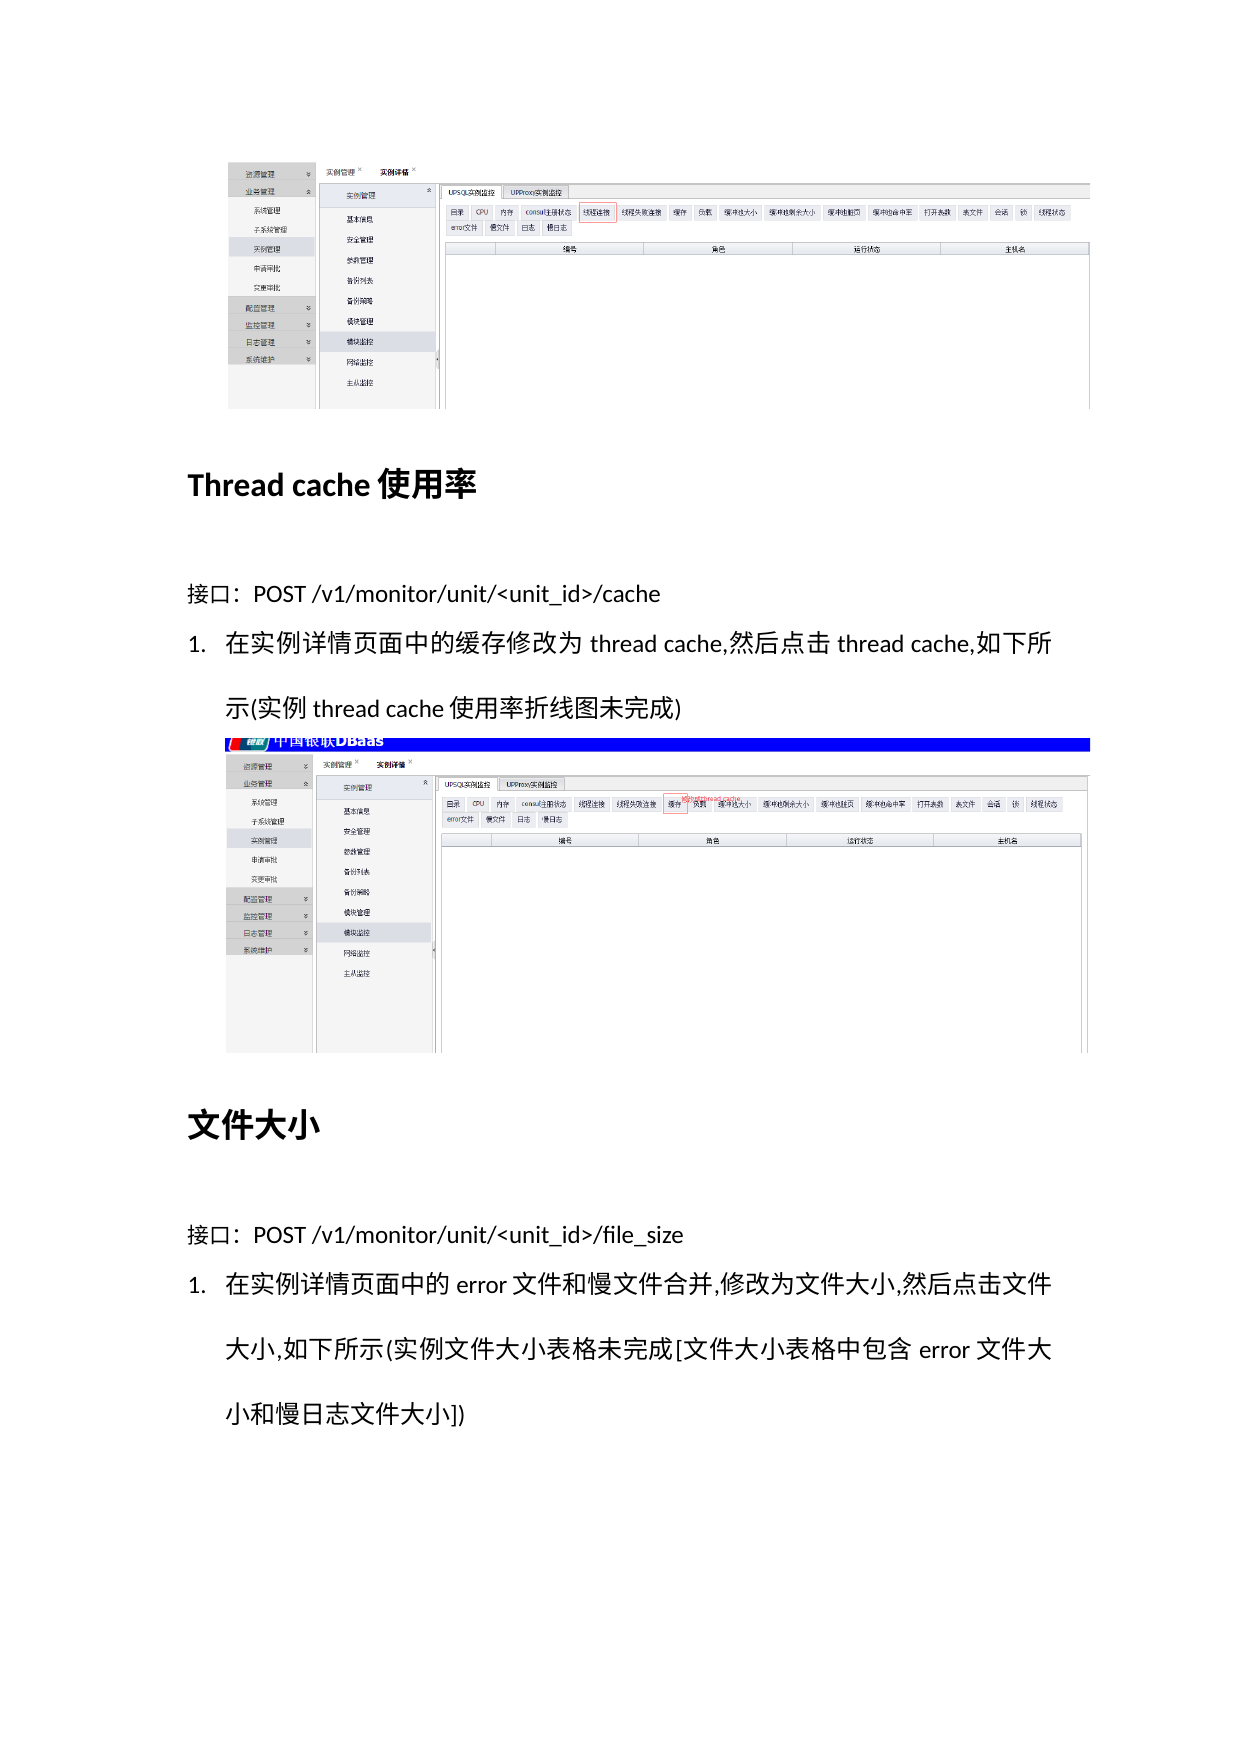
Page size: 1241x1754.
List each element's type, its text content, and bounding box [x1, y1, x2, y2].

picture [225, 738, 1091, 1053]
text 接口：POST /v1/monitor/unit/<unit_id>/file_size [187, 1218, 1053, 1251]
list 在实例详情页面中的error文件和慢文件合并,修改为文件大小,然后点击文件大小,如下所示(实例文件大小表格未完成[文件大小表格中包含error文件大小和慢日志文件大小]) [187, 1251, 1053, 1446]
list 在实例详情页面中的缓存修改为thread cache,然后点击thread cache,如下所示(实例thread cache使用率折线图未完成) [187, 609, 1053, 739]
subtitle Thread cache使用率 [187, 449, 1053, 514]
subtitle 文件大小 [187, 1091, 1053, 1156]
picture [225, 162, 1091, 409]
text 接口：POST /v1/monitor/unit/<unit_id>/cache [187, 576, 1053, 609]
